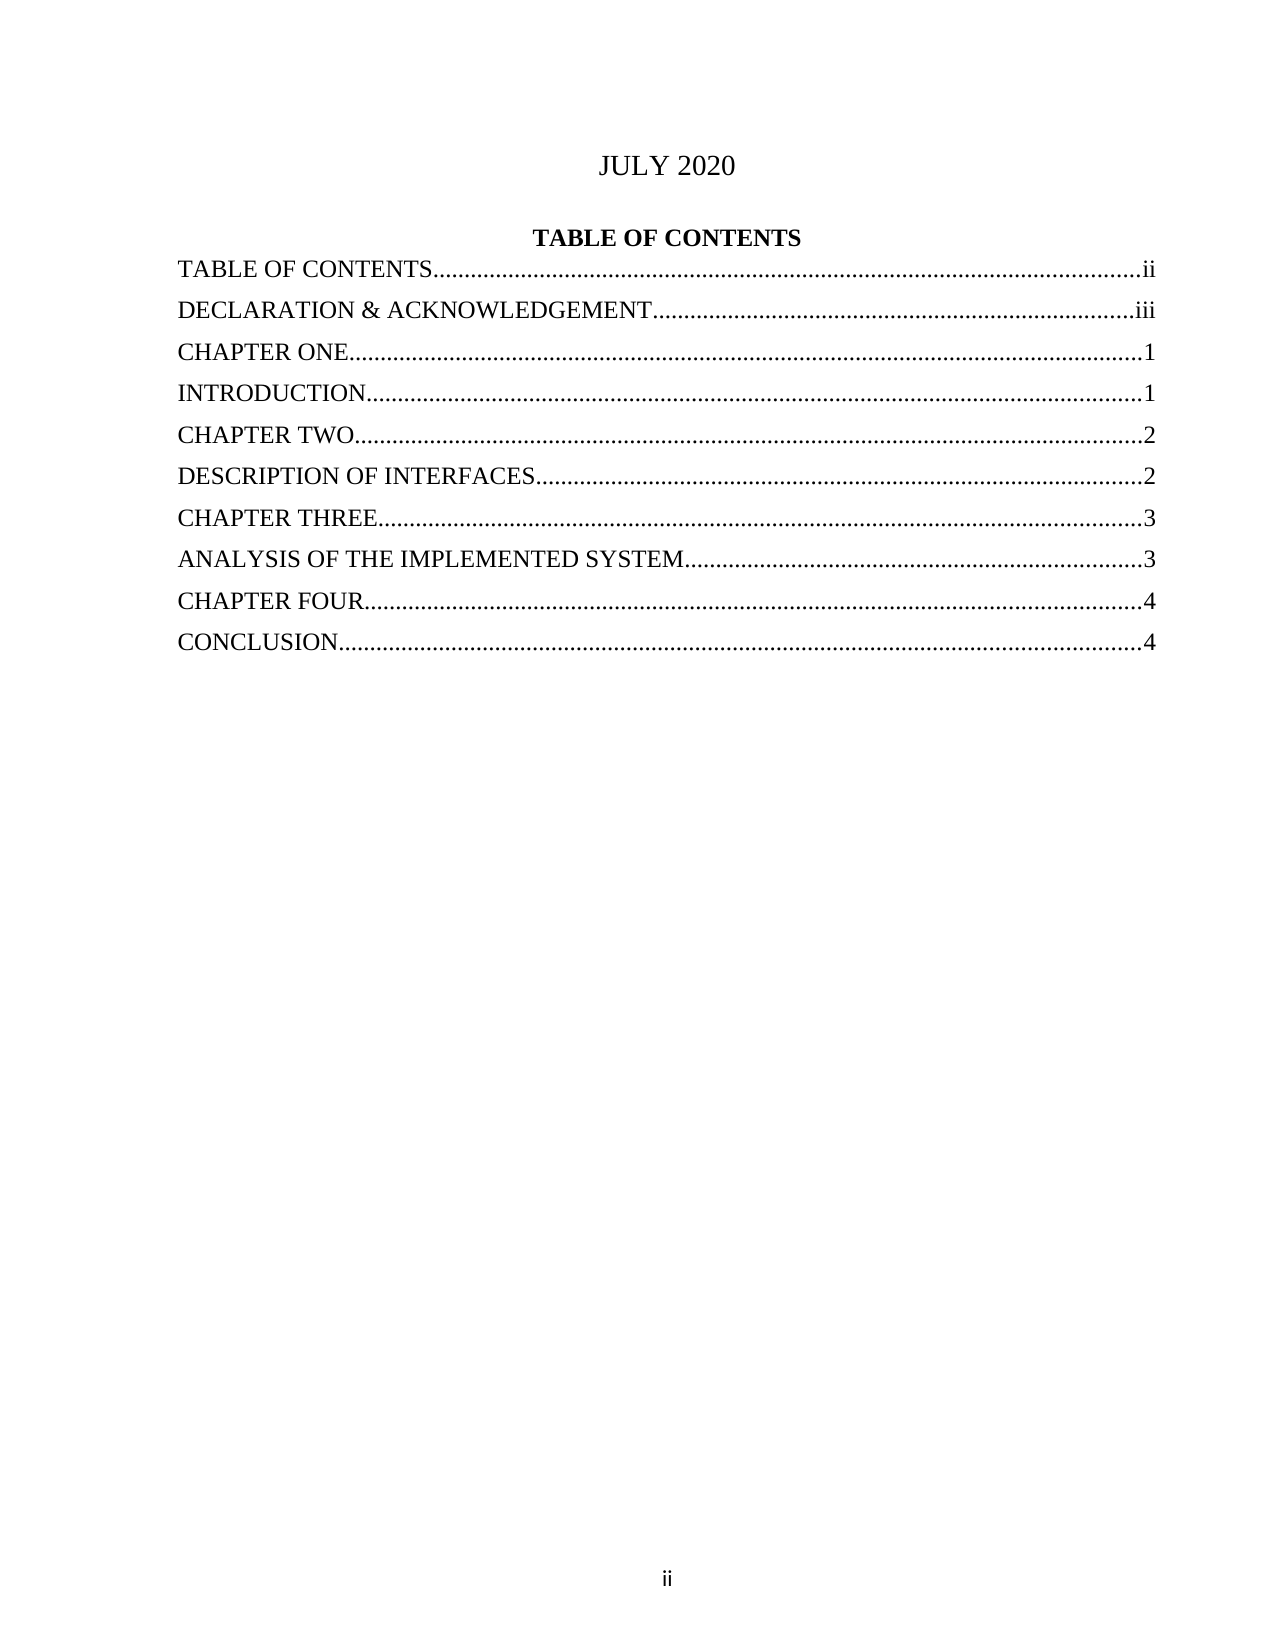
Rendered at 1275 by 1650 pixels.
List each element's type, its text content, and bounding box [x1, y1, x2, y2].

text JULY 2020 [177, 148, 1157, 181]
subtitle TABLE OF CONTENTS [177, 223, 1157, 252]
